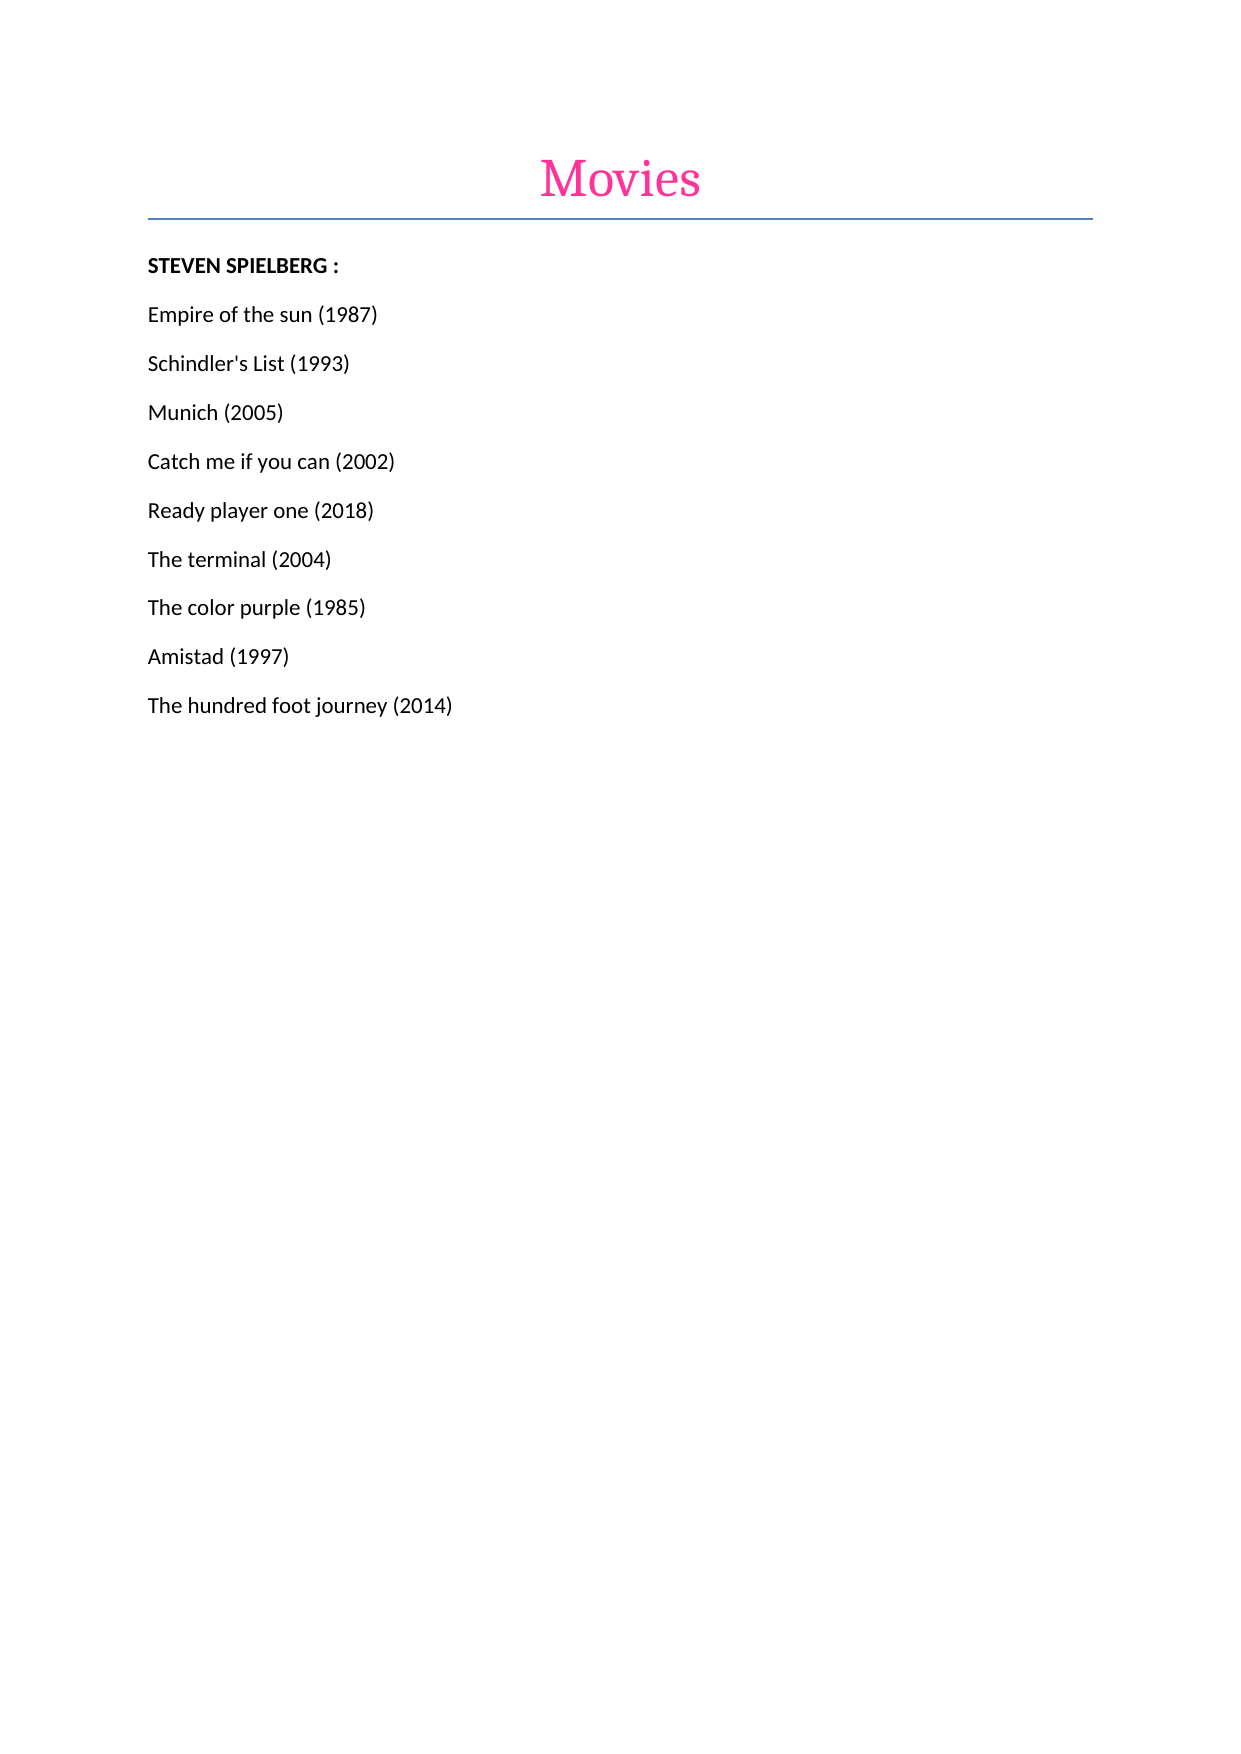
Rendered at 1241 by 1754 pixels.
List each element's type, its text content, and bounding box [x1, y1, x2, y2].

text Schindler's List (1993) [148, 349, 1093, 377]
text STEVEN SPIELBERG : [148, 252, 1093, 279]
text Amistad (1997) [148, 642, 1093, 670]
text The color purple (1985) [148, 593, 1093, 622]
text The hundred foot journey (2014) [148, 691, 1093, 719]
text The terminal (2004) [148, 545, 1093, 573]
text Munich (2005) [148, 398, 1093, 426]
text Empire of the sun (1987) [148, 300, 1093, 328]
text Catch me if you can (2002) [148, 447, 1093, 475]
title Movies [148, 148, 1093, 218]
text Ready player one (2018) [148, 496, 1093, 524]
